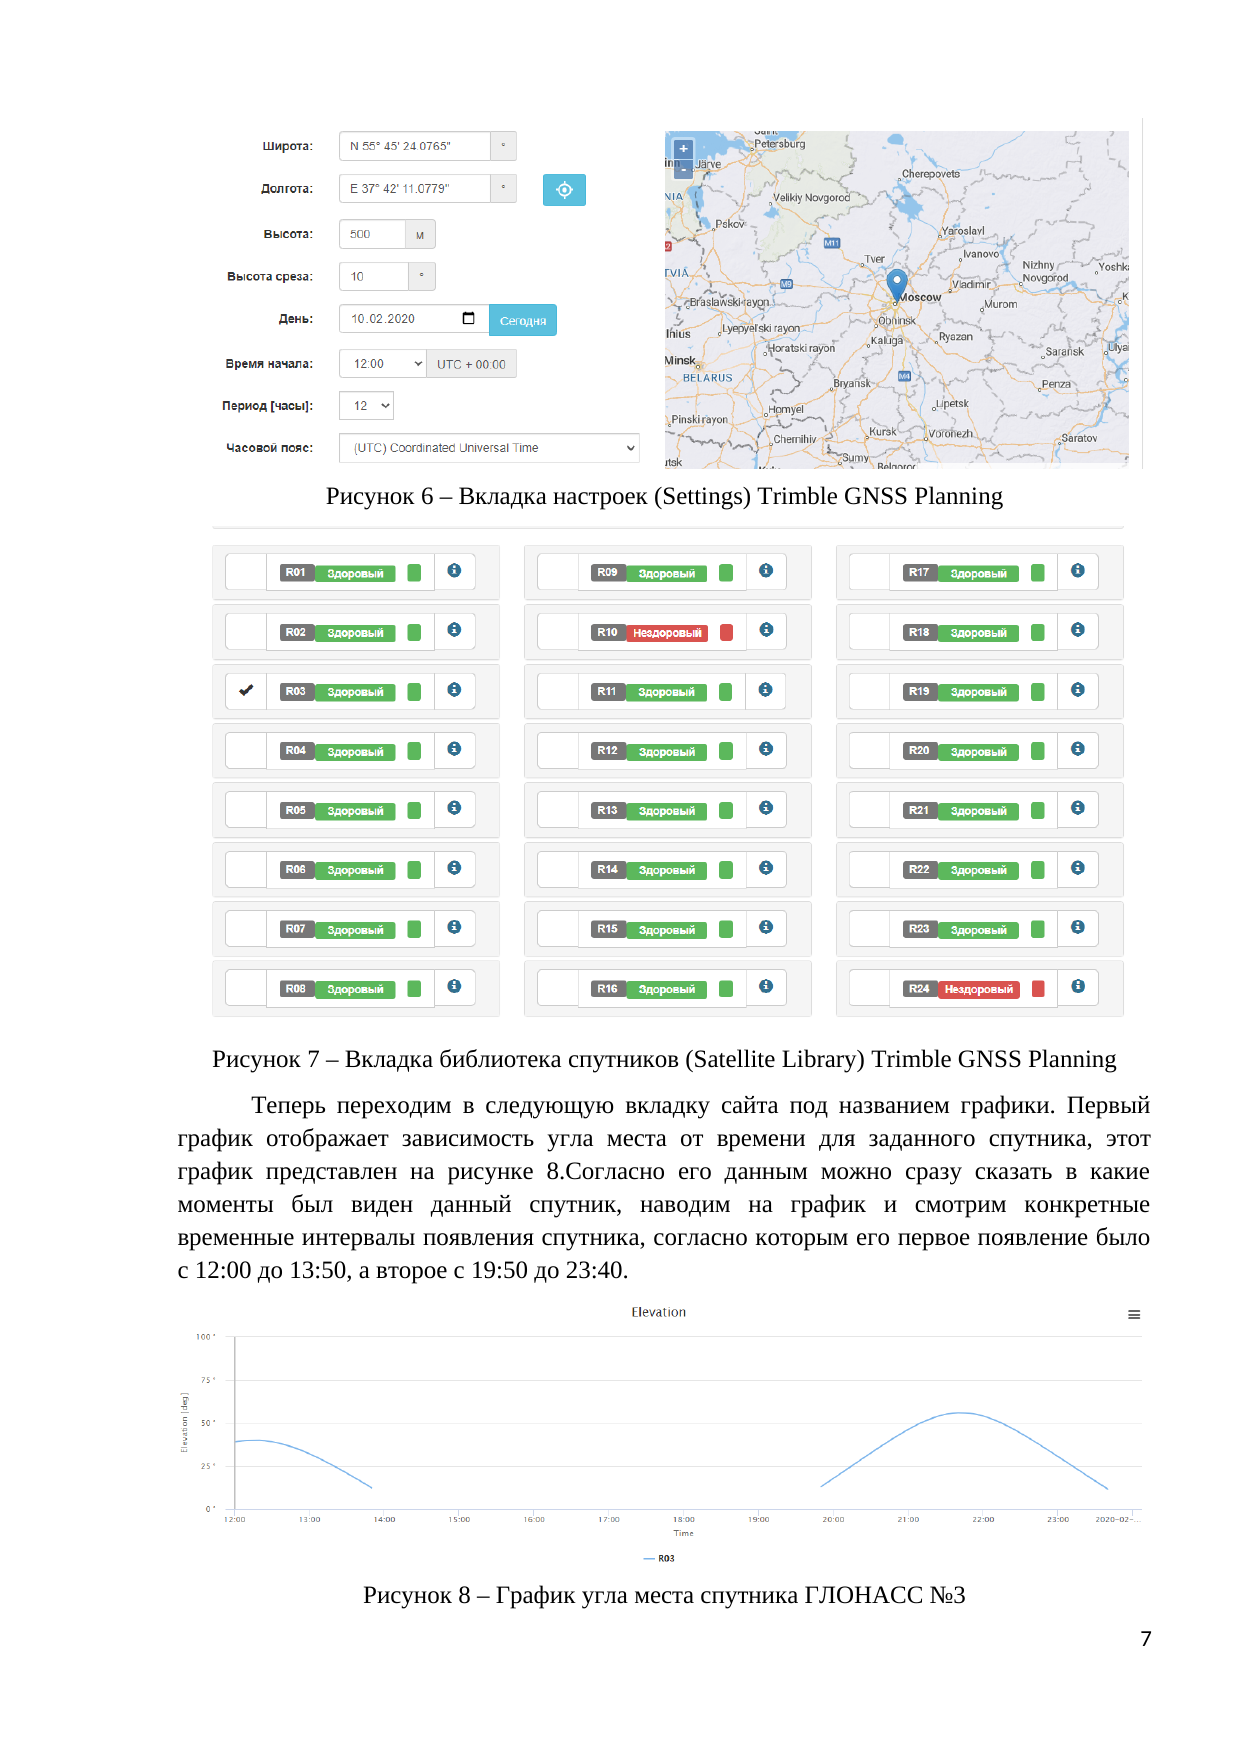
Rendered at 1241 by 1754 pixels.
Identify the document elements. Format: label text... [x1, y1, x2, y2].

text Рисунок 8 – График угла места спутника ГЛОНАСС №3 [177, 1581, 1152, 1609]
text Рисунок 7 – Вкладка библиотека спутников (Satellite Library) Trimble GNSS Planning [177, 1044, 1152, 1073]
picture [177, 1300, 1152, 1564]
text Рисунок 6 – Вкладка настроек (Settings) Trimble GNSS Planning [177, 481, 1152, 509]
text Теперь переходим в следующую вкладку сайта под названием графики. Первый график отображает зависимость угла места от времени для заданного спутника, этот график представлен на рисунке 8.Согласно его данным можно сразу сказать в какие моменты был виден данный спутник, наводим на график и смотрим конкретные временные интервалы появления спутника, согласно которым его первое появление было с 12:00 до 13:50, а второе с 19:50 до 23:40. [177, 1090, 1152, 1284]
picture [177, 526, 1152, 1032]
picture [177, 118, 1152, 469]
